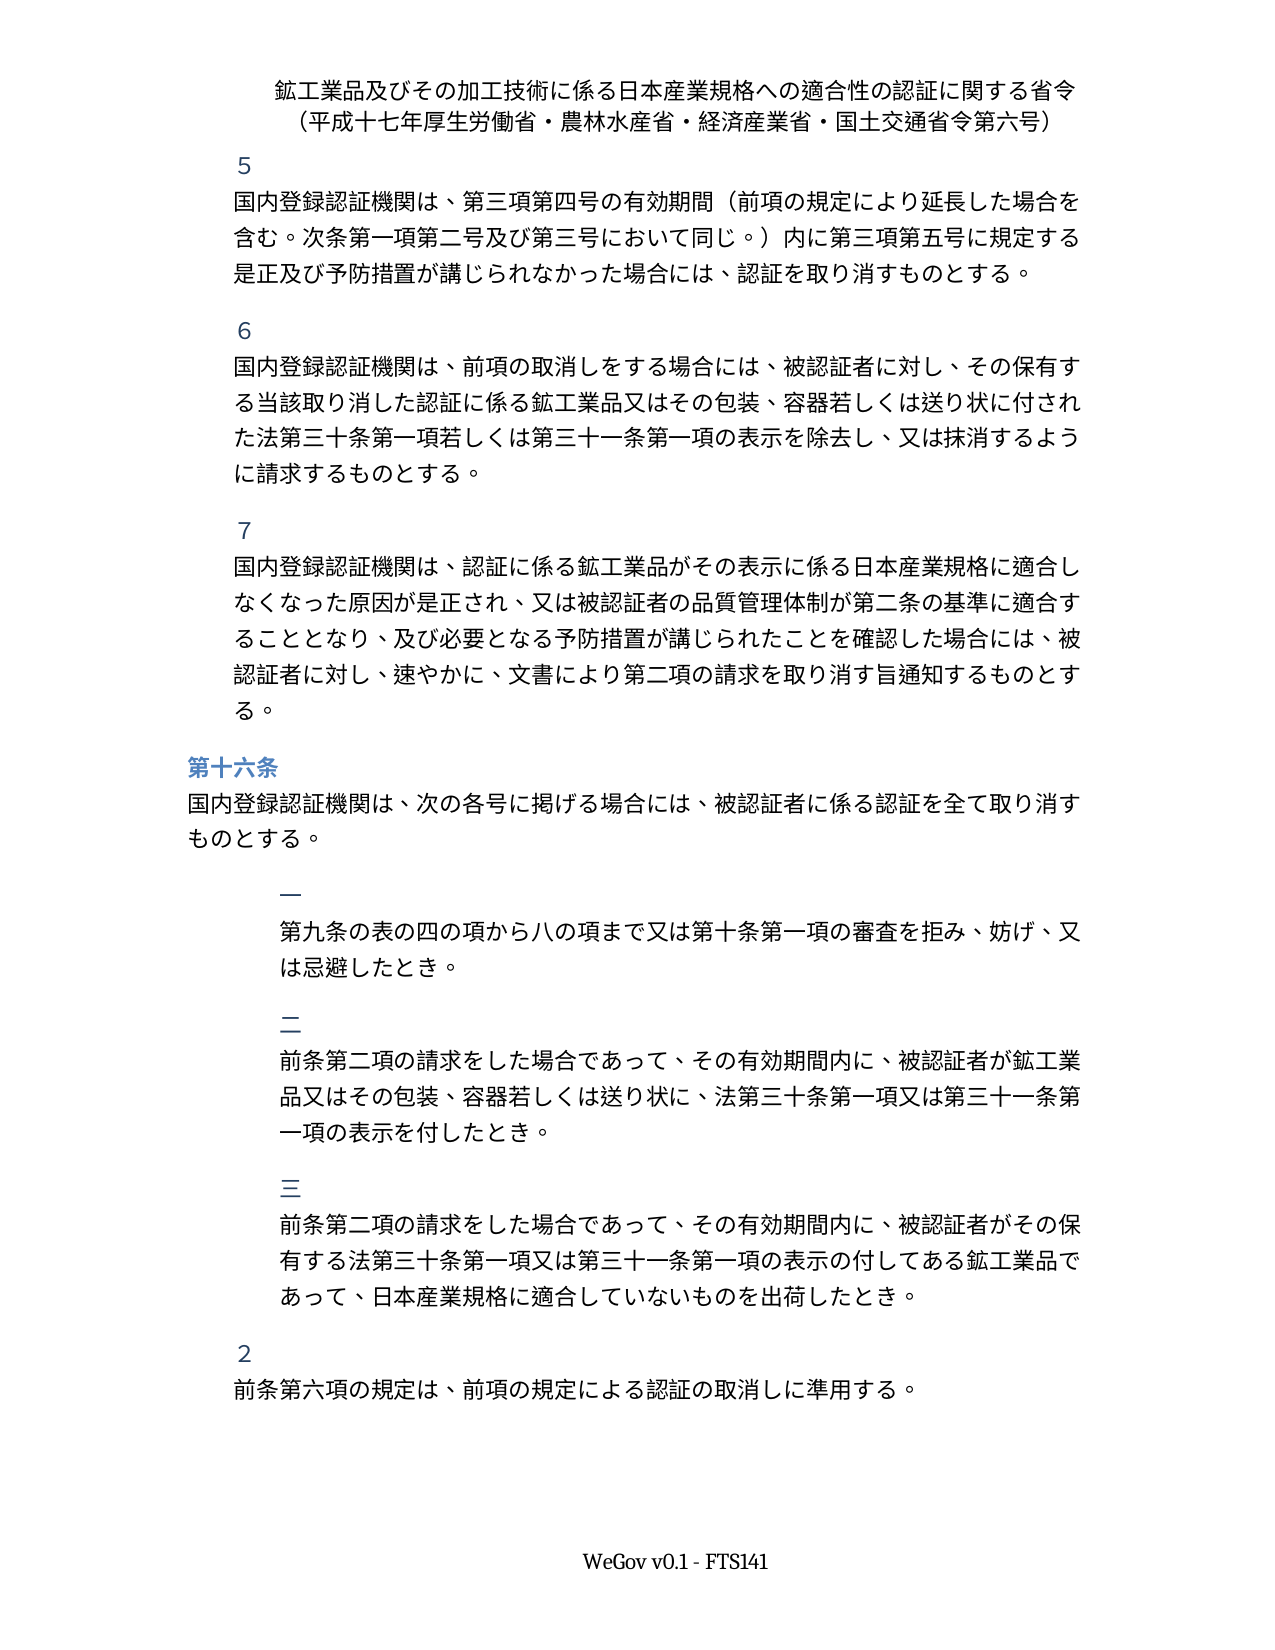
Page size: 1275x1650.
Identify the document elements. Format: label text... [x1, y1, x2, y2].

subtitle 二 [279, 1009, 1087, 1040]
subtitle ７ [233, 515, 1087, 546]
text 前条第六項の規定は、前項の規定による認証の取消しに準用する。 [233, 1374, 1087, 1405]
text 国内登録認証機関は、第三項第四号の有効期間（前項の規定により延長した場合を含む。次条第一項第二号及び第三号において同じ。）内に第三項第五号に規定する是正及び予防措置が講じられなかった場合には、認証を取り消すものとする。 [233, 186, 1087, 289]
subtitle ６ [233, 314, 1087, 346]
text 国内登録認証機関は、認証に係る鉱工業品がその表示に係る日本産業規格に適合しなくなった原因が是正され、又は被認証者の品質管理体制が第二条の基準に適合することとなり、及び必要となる予防措置が講じられたことを確認した場合には、被認証者に対し、速やかに、文書により第二項の請求を取り消す旨通知するものとする。 [233, 551, 1087, 726]
text 前条第二項の請求をした場合であって、その有効期間内に、被認証者がその保有する法第三十条第一項又は第三十一条第一項の表示の付してある鉱工業品であって、日本産業規格に適合していないものを出荷したとき。 [279, 1209, 1087, 1312]
text 第九条の表の四の項から八の項まで又は第十条第一項の審査を拒み、妨げ、又は忌避したとき。 [279, 916, 1087, 983]
text 国内登録認証機関は、前項の取消しをする場合には、被認証者に対し、その保有する当該取り消した認証に係る鉱工業品又はその包装、容器若しくは送り状に付された法第三十条第一項若しくは第三十一条第一項の表示を除去し、又は抹消するように請求するものとする。 [233, 351, 1087, 489]
text 国内登録認証機関は、次の各号に掲げる場合には、被認証者に係る認証を全て取り消すものとする。 [187, 787, 1087, 855]
subtitle 一 [279, 880, 1087, 911]
subtitle ２ [233, 1338, 1087, 1369]
subtitle 第十六条 [187, 752, 1087, 783]
subtitle ５ [233, 150, 1087, 181]
text 前条第二項の請求をした場合であって、その有効期間内に、被認証者が鉱工業品又はその包装、容器若しくは送り状に、法第三十条第一項又は第三十一条第一項の表示を付したとき。 [279, 1045, 1087, 1148]
subtitle 三 [279, 1173, 1087, 1205]
